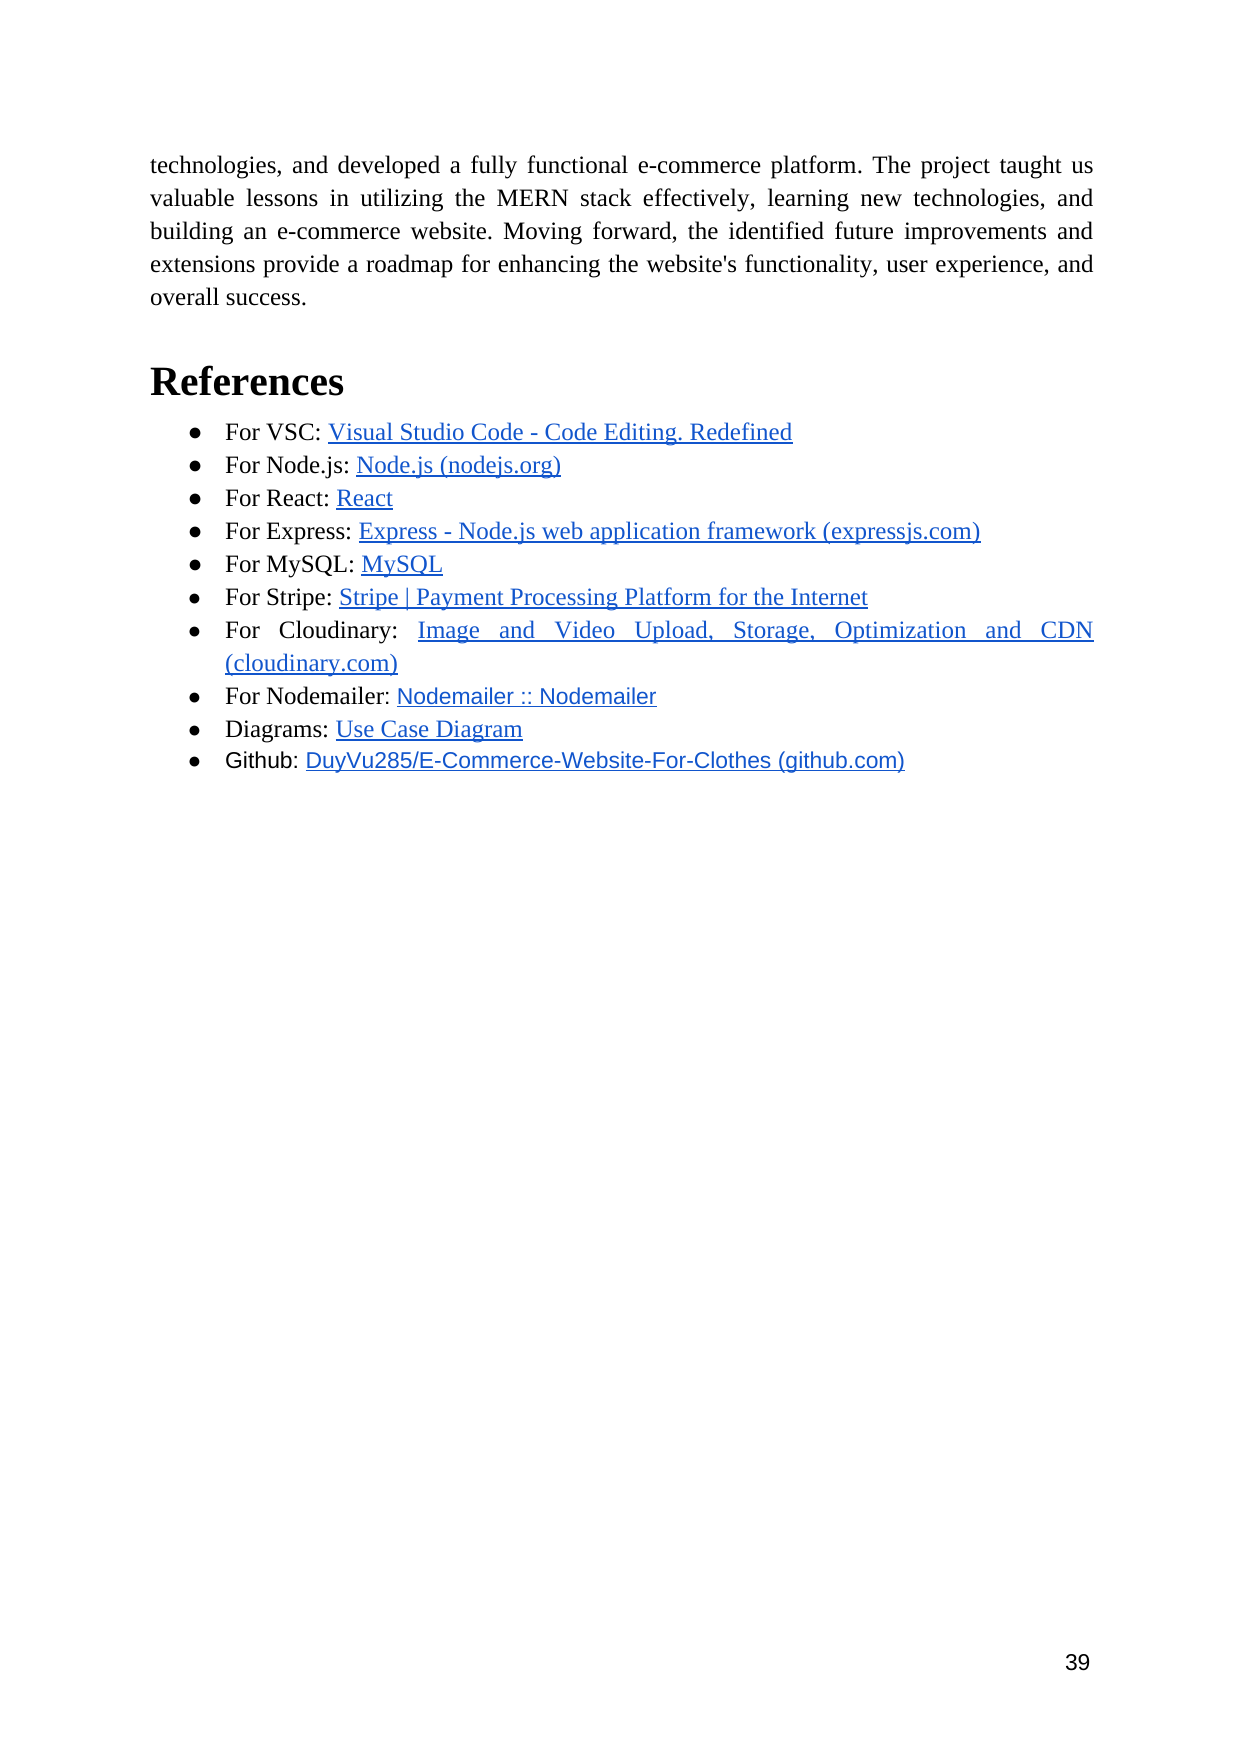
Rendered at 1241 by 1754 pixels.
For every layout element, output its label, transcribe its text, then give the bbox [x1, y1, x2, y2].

list For Cloudinary: Image and Video Upload, Storage, Optimization and CDN (cloudinary.com) [187, 615, 1094, 677]
list For Nodemailer: Nodemailer :: Nodemailer [187, 681, 1094, 710]
list For Stripe: Stripe | Payment Processing Platform for the Internet [187, 582, 1094, 611]
list For Node.js: Node.js (nodejs.org) [187, 450, 1094, 479]
subtitle References [150, 357, 1094, 405]
list Github: DuyVu285/E-Commerce-Website-For-Clothes (github.com) [187, 747, 1094, 774]
list Diagrams: Use Case Diagram [187, 714, 1094, 743]
list For VSC: Visual Studio Code - Code Editing. Redefined [187, 417, 1094, 446]
list For React: React [187, 483, 1094, 512]
list For Express: Express - Node.js web application framework (expressjs.com) [187, 516, 1094, 545]
list For MySQL: MySQL [187, 549, 1094, 578]
